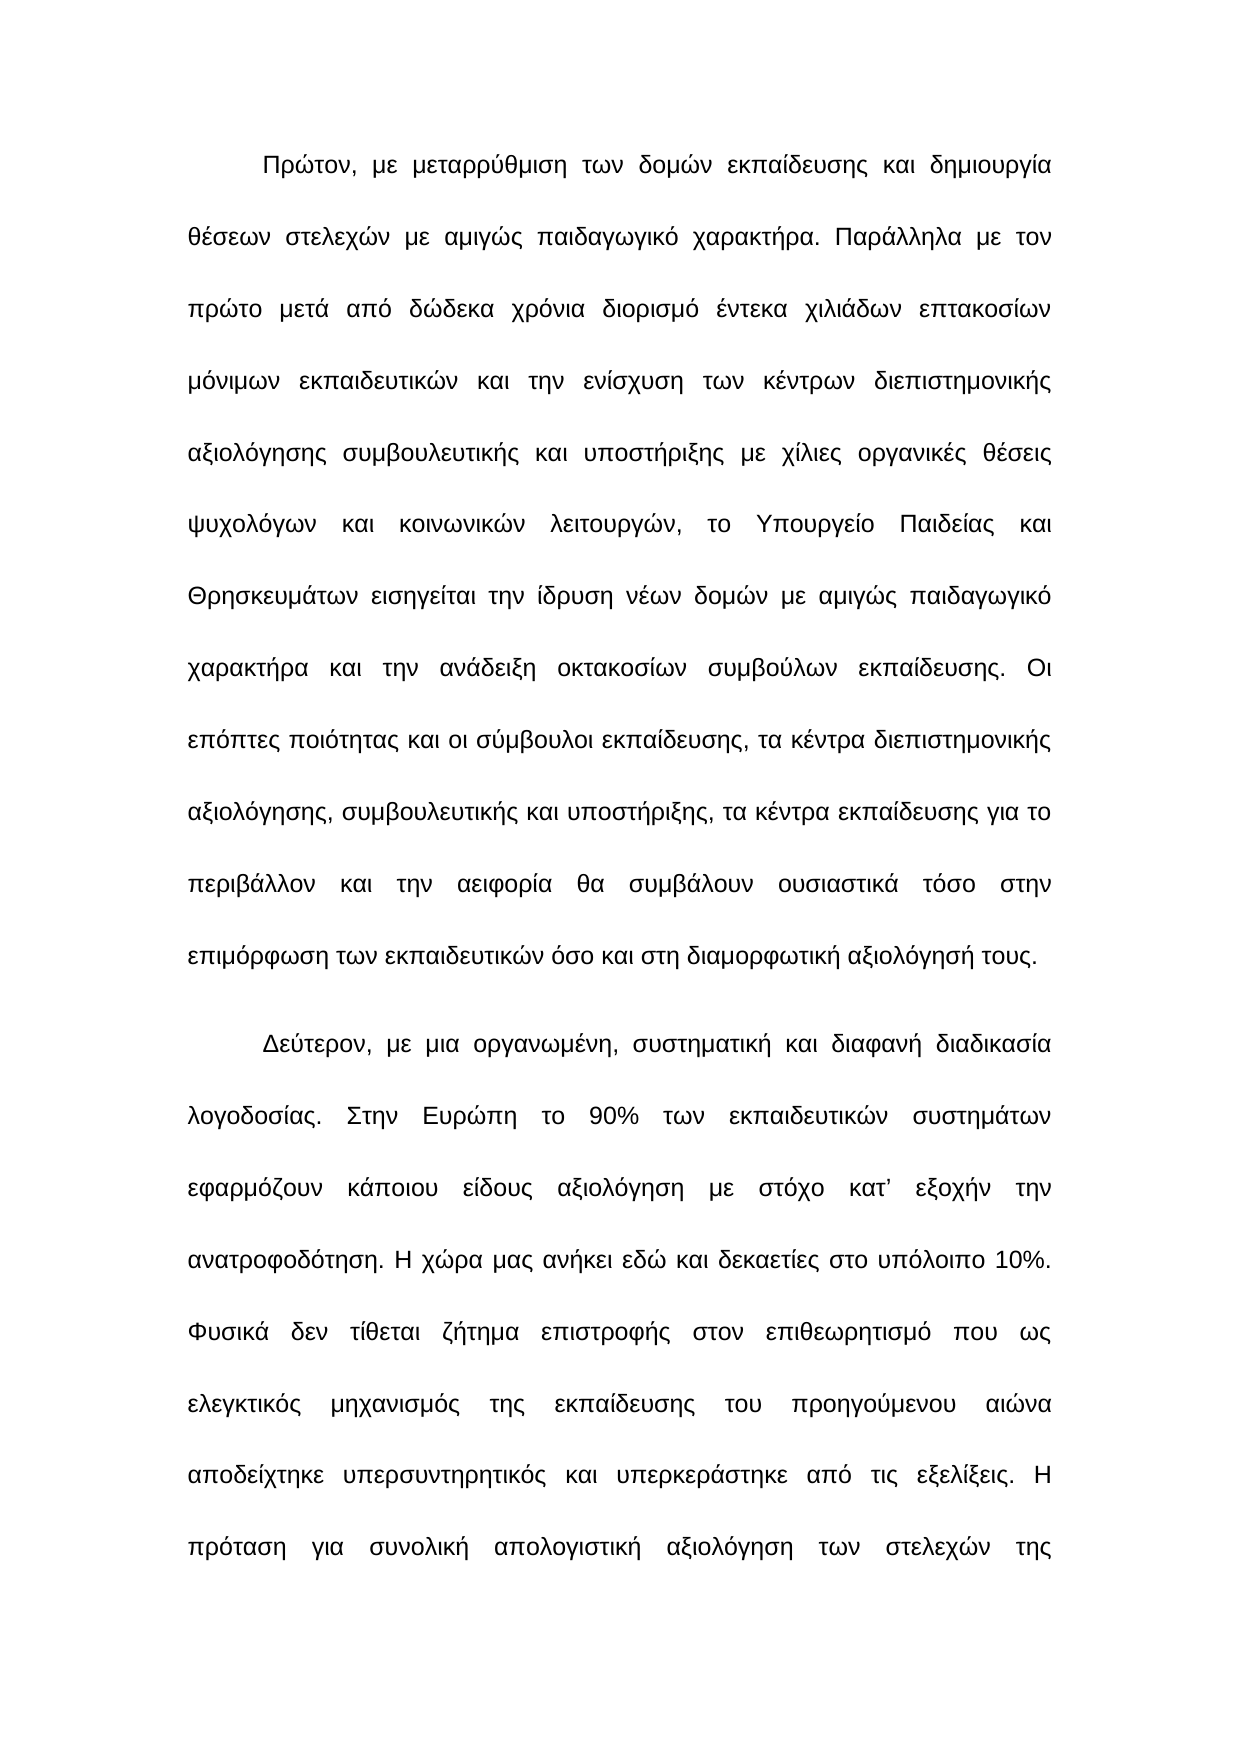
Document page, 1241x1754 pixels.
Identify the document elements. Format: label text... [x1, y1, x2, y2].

text Πρώτον, με μεταρρύθμιση των δομών εκπαίδευσης και δημιουργία θέσεων στελεχών με αμιγώς παιδαγωγικό χαρακτήρα. Παράλληλα με τον πρώτο μετά από δώδεκα χρόνια διορισμό έντεκα χιλιάδων επτακοσίων μόνιμων εκπαιδευτικών και την ενίσχυση των κέντρων διεπιστημονικής αξιολόγησης συμβουλευτικής και υποστήριξης με χίλιες οργανικές θέσεις ψυχολόγων και κοινωνικών λειτουργών, το Υπουργείο Παιδείας και Θρησκευμάτων εισηγείται την ίδρυση νέων δομών με αμιγώς παιδαγωγικό χαρακτήρα και την ανάδειξη οκτακοσίων συμβούλων εκπαίδευσης. Οι επόπτες ποιότητας και οι σύμβουλοι εκπαίδευσης, τα κέντρα διεπιστημονικής αξιολόγησης, συμβουλευτικής και υποστήριξης, τα κέντρα εκπαίδευσης για το περιβάλλον και την αειφορία θα συμβάλουν ουσιαστικά τόσο στην επιμόρφωση των εκπαιδευτικών όσο και στη διαμορφωτική αξιολόγησή τους. [187, 150, 1053, 969]
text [187, 1029, 1053, 1561]
